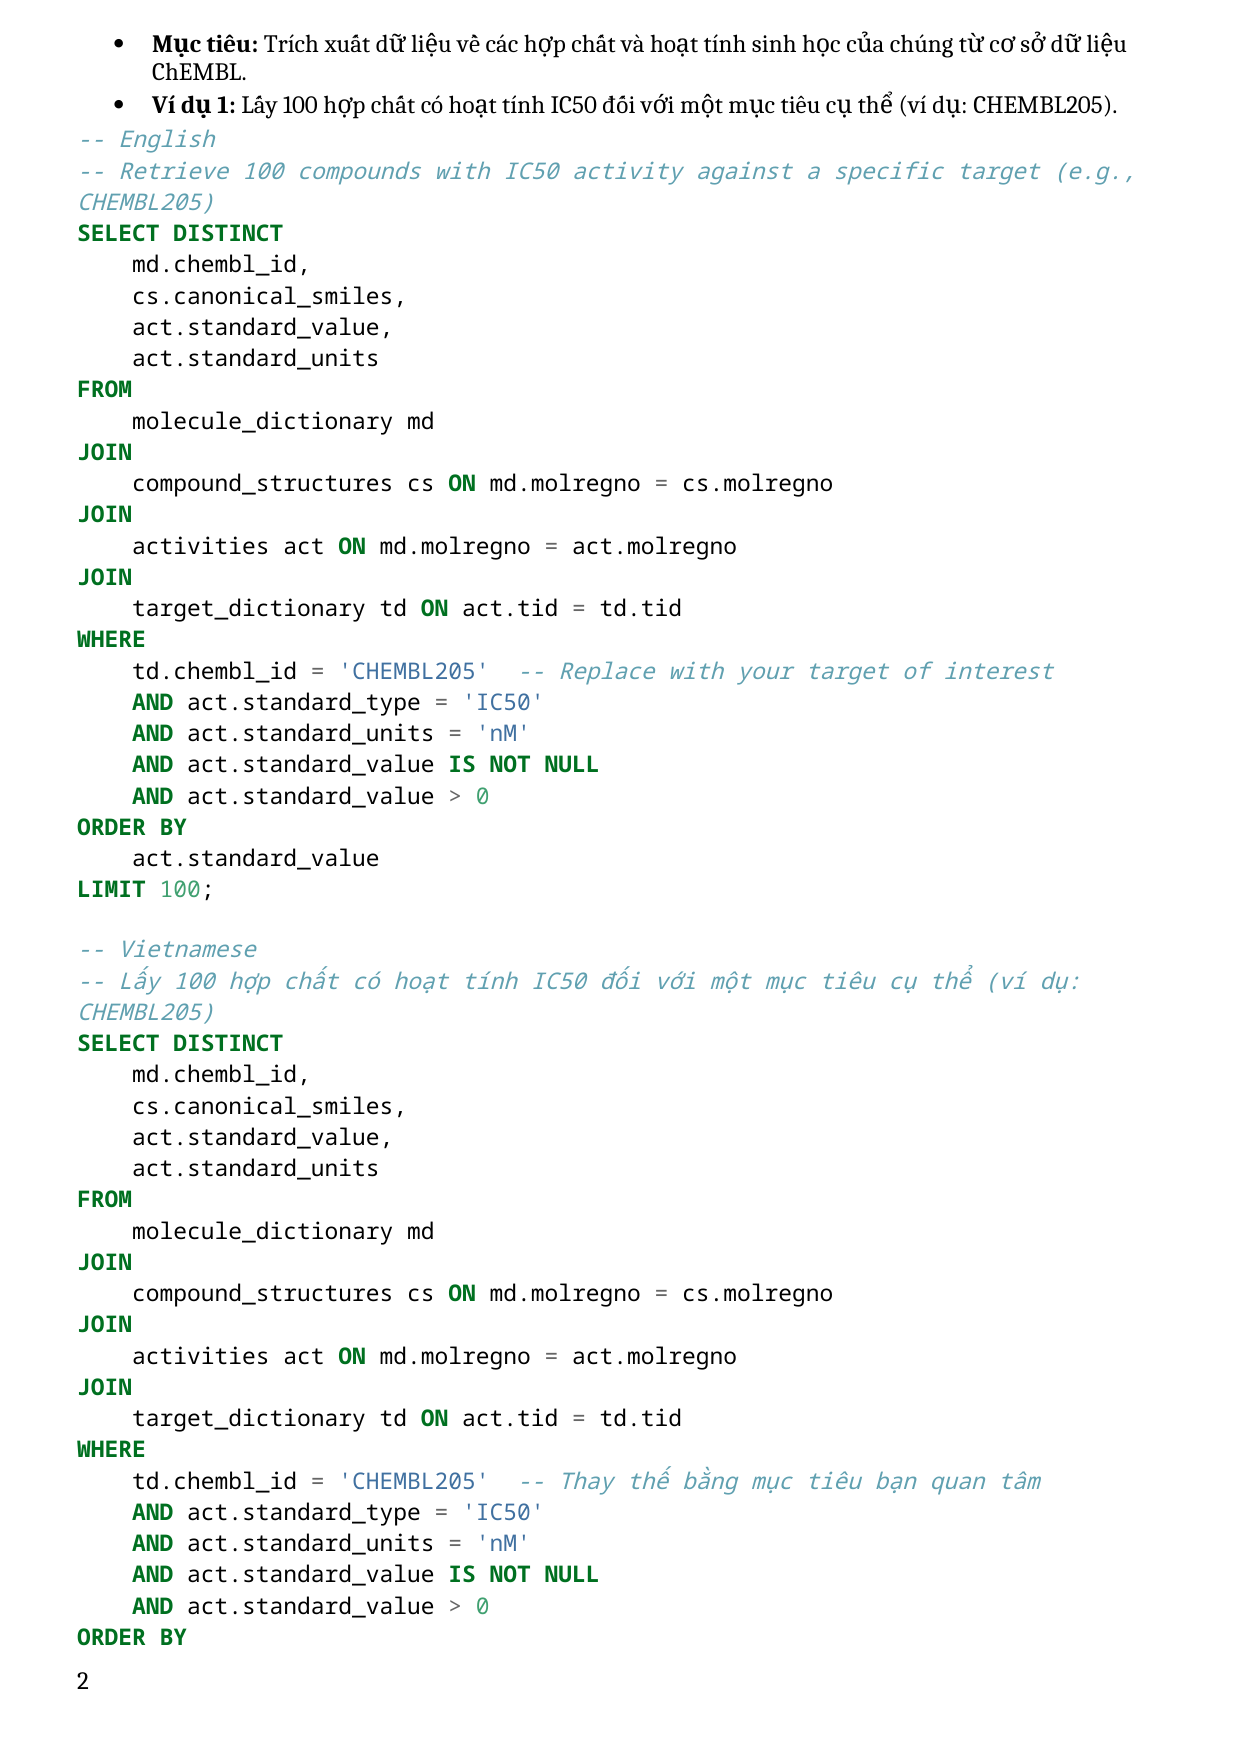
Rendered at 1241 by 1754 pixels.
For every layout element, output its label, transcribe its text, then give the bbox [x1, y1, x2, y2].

list Mục tiêu: Trích xuất dữ liệu về các hợp chất và hoạt tính sinh học của chúng từ cơ sở dữ liệu ChEMBL. [114, 29, 1163, 87]
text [77, 123, 1163, 1652]
list Ví dụ 1: Lấy 100 hợp chất có hoạt tính IC50 đối với một mục tiêu cụ thể (ví dụ: CHEMBL205). [114, 91, 1163, 119]
